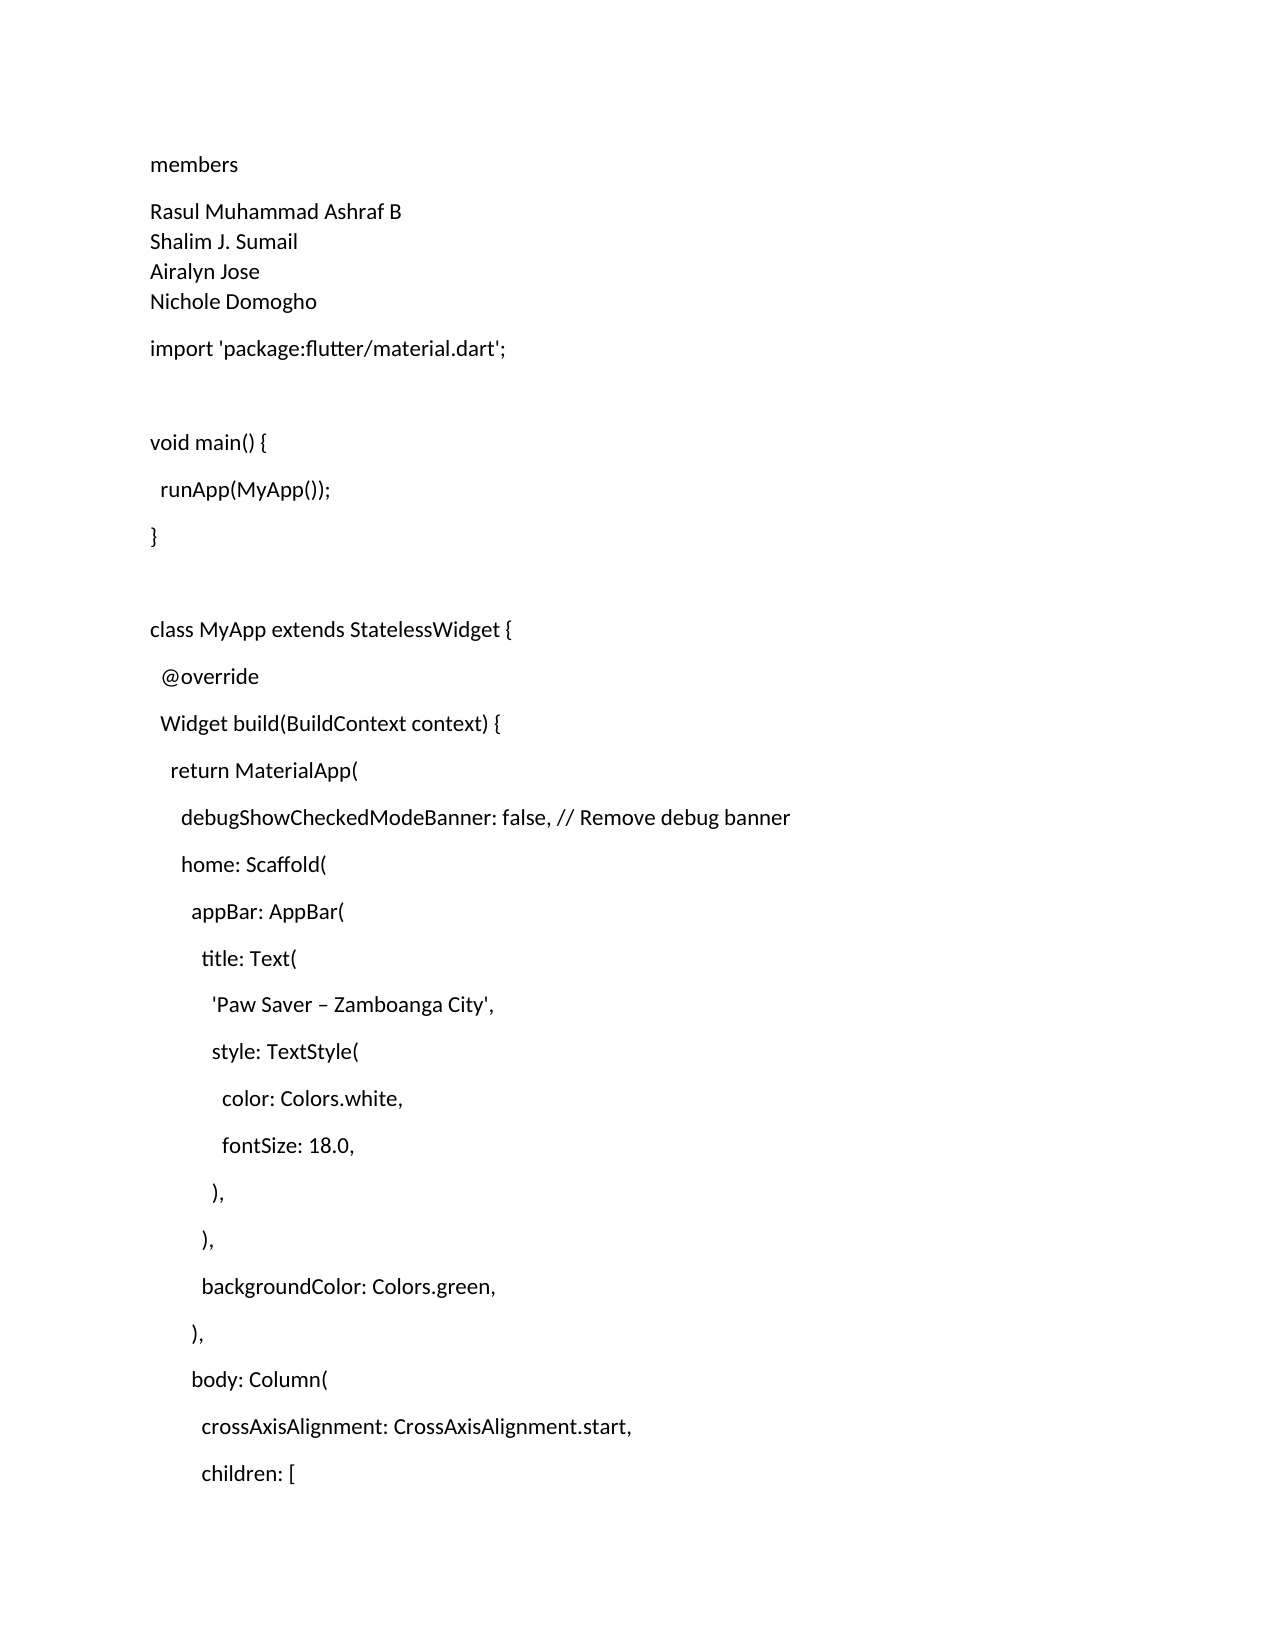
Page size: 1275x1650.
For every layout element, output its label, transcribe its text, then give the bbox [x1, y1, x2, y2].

text return MaterialApp( [150, 756, 1125, 784]
text backgroundColor: Colors.green, [150, 1272, 1125, 1300]
text members [150, 150, 1125, 178]
text } [150, 522, 1125, 550]
text appBar: AppBar( [150, 897, 1125, 925]
text 'Paw Saver – Zamboanga City', [150, 991, 1125, 1019]
text Rasul Muhammad Ashraf B Shalim J. Sumail Airalyn Jose Nichole Domogho [150, 197, 1125, 316]
text Widget build(BuildContext context) { [150, 709, 1125, 737]
text class MyApp extends StatelessWidget { [150, 616, 1125, 644]
text title: Text( [150, 944, 1125, 972]
text ), [150, 1319, 1125, 1347]
text body: Column( [150, 1366, 1125, 1394]
text color: Colors.white, [150, 1084, 1125, 1112]
text import 'package:flutter/material.dart'; [150, 334, 1125, 362]
text ), [150, 1225, 1125, 1253]
text ), [150, 1178, 1125, 1206]
text @override [150, 662, 1125, 691]
text crossAxisAlignment: CrossAxisAlignment.start, [150, 1412, 1125, 1441]
text void main() { [150, 428, 1125, 456]
text runApp(MyApp()); [150, 475, 1125, 503]
text children: [ [150, 1459, 1125, 1487]
text debugShowCheckedModeBanner: false, // Remove debug banner [150, 803, 1125, 831]
text home: Scaffold( [150, 850, 1125, 878]
text fontSize: 18.0, [150, 1131, 1125, 1159]
text style: TextStyle( [150, 1037, 1125, 1066]
